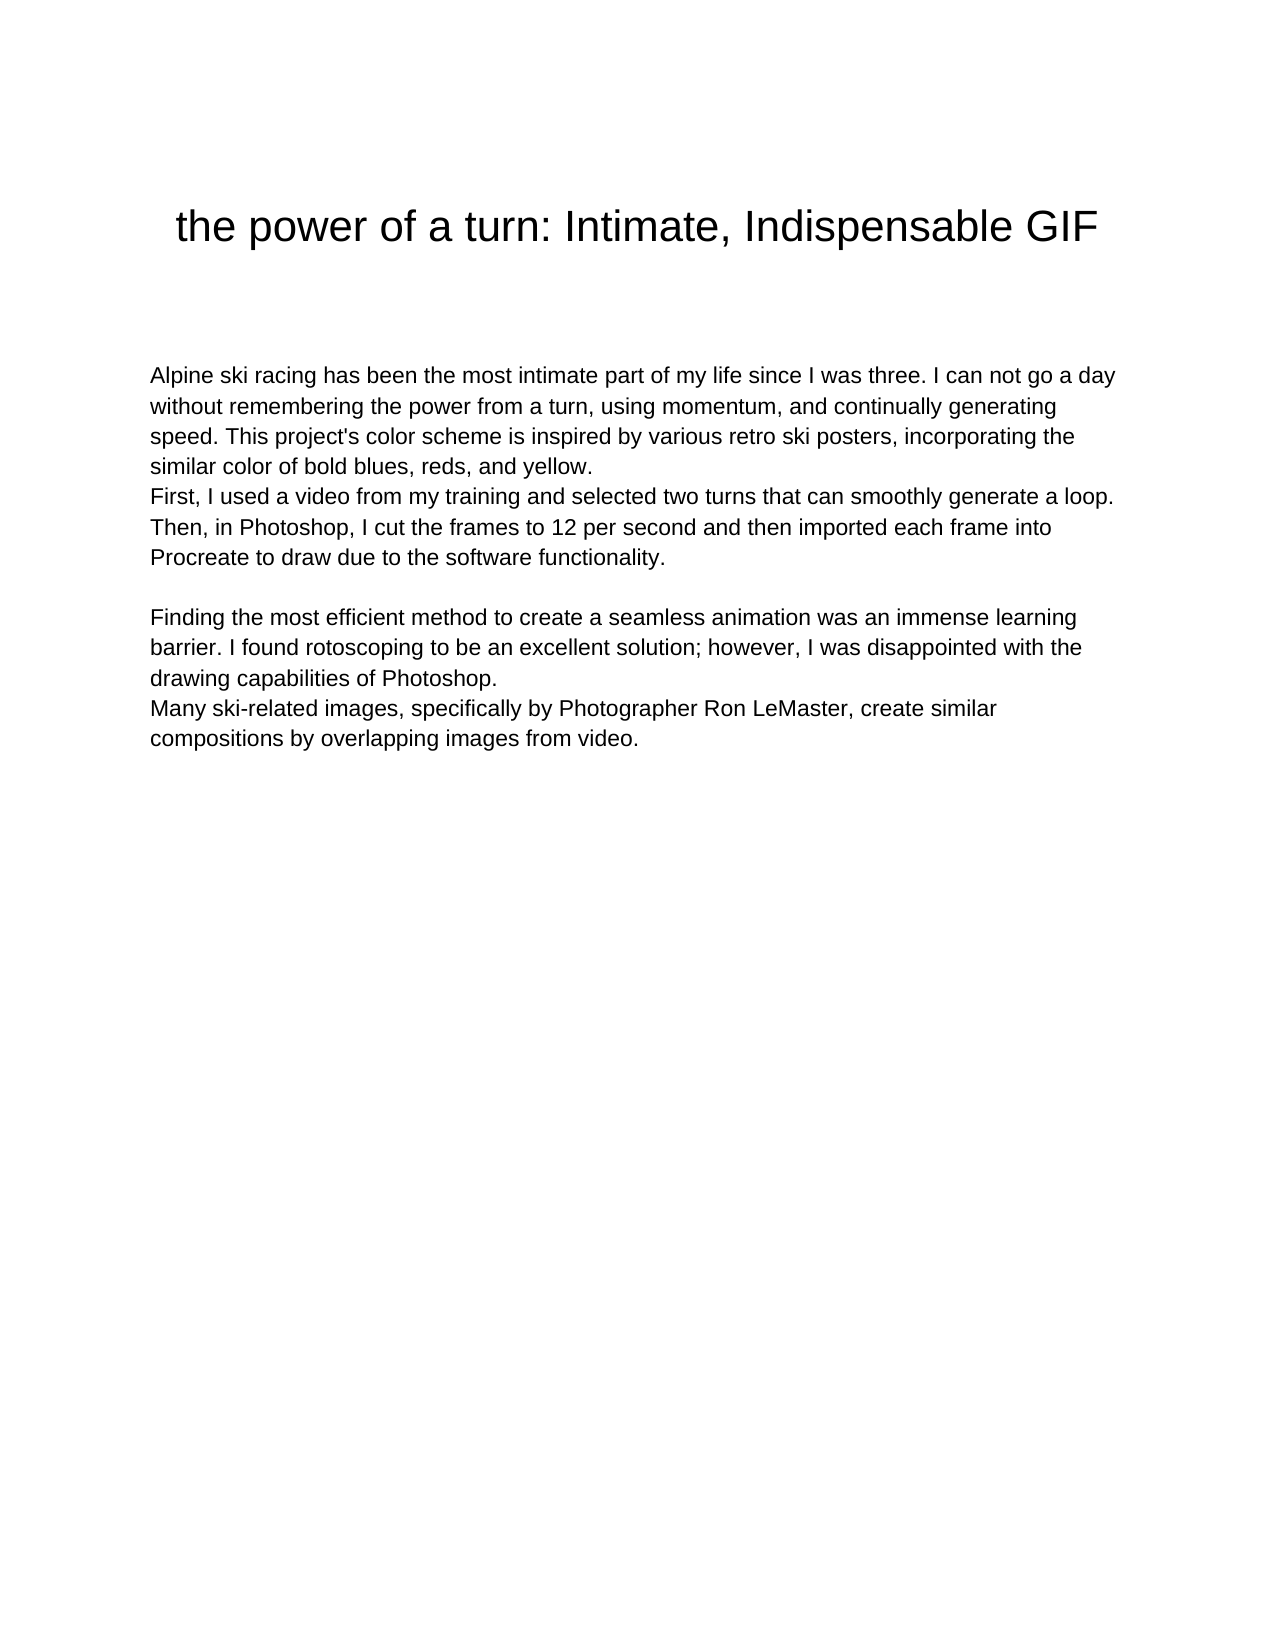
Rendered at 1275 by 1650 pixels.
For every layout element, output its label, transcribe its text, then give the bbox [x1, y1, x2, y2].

subtitle the power of a turn: Intimate, Indispensable GIF [150, 200, 1125, 250]
text Alpine ski racing has been the most intimate part of my life since I was three. I can not go a day without remembering the power from a turn, using momentum, and continually generating speed. This project's color scheme is inspired by various retro ski posters, incorporating the similar color of bold blues, reds, and yellow. [150, 362, 1125, 479]
text First, I used a video from my training and selected two turns that can smoothly generate a loop. Then, in Photoshop, I cut the frames to 12 per second and then imported each frame into Procreate to draw due to the software functionality. [150, 483, 1125, 570]
text Finding the most efficient method to create a seamless animation was an immense learning barrier. I found rotoscoping to be an excellent solution; however, I was disappointed with the drawing capabilities of Photoshop. [150, 604, 1125, 691]
text Many ski-related images, specifically by Photographer Ron LeMaster, create similar compositions by overlapping images from video. [150, 695, 1125, 751]
